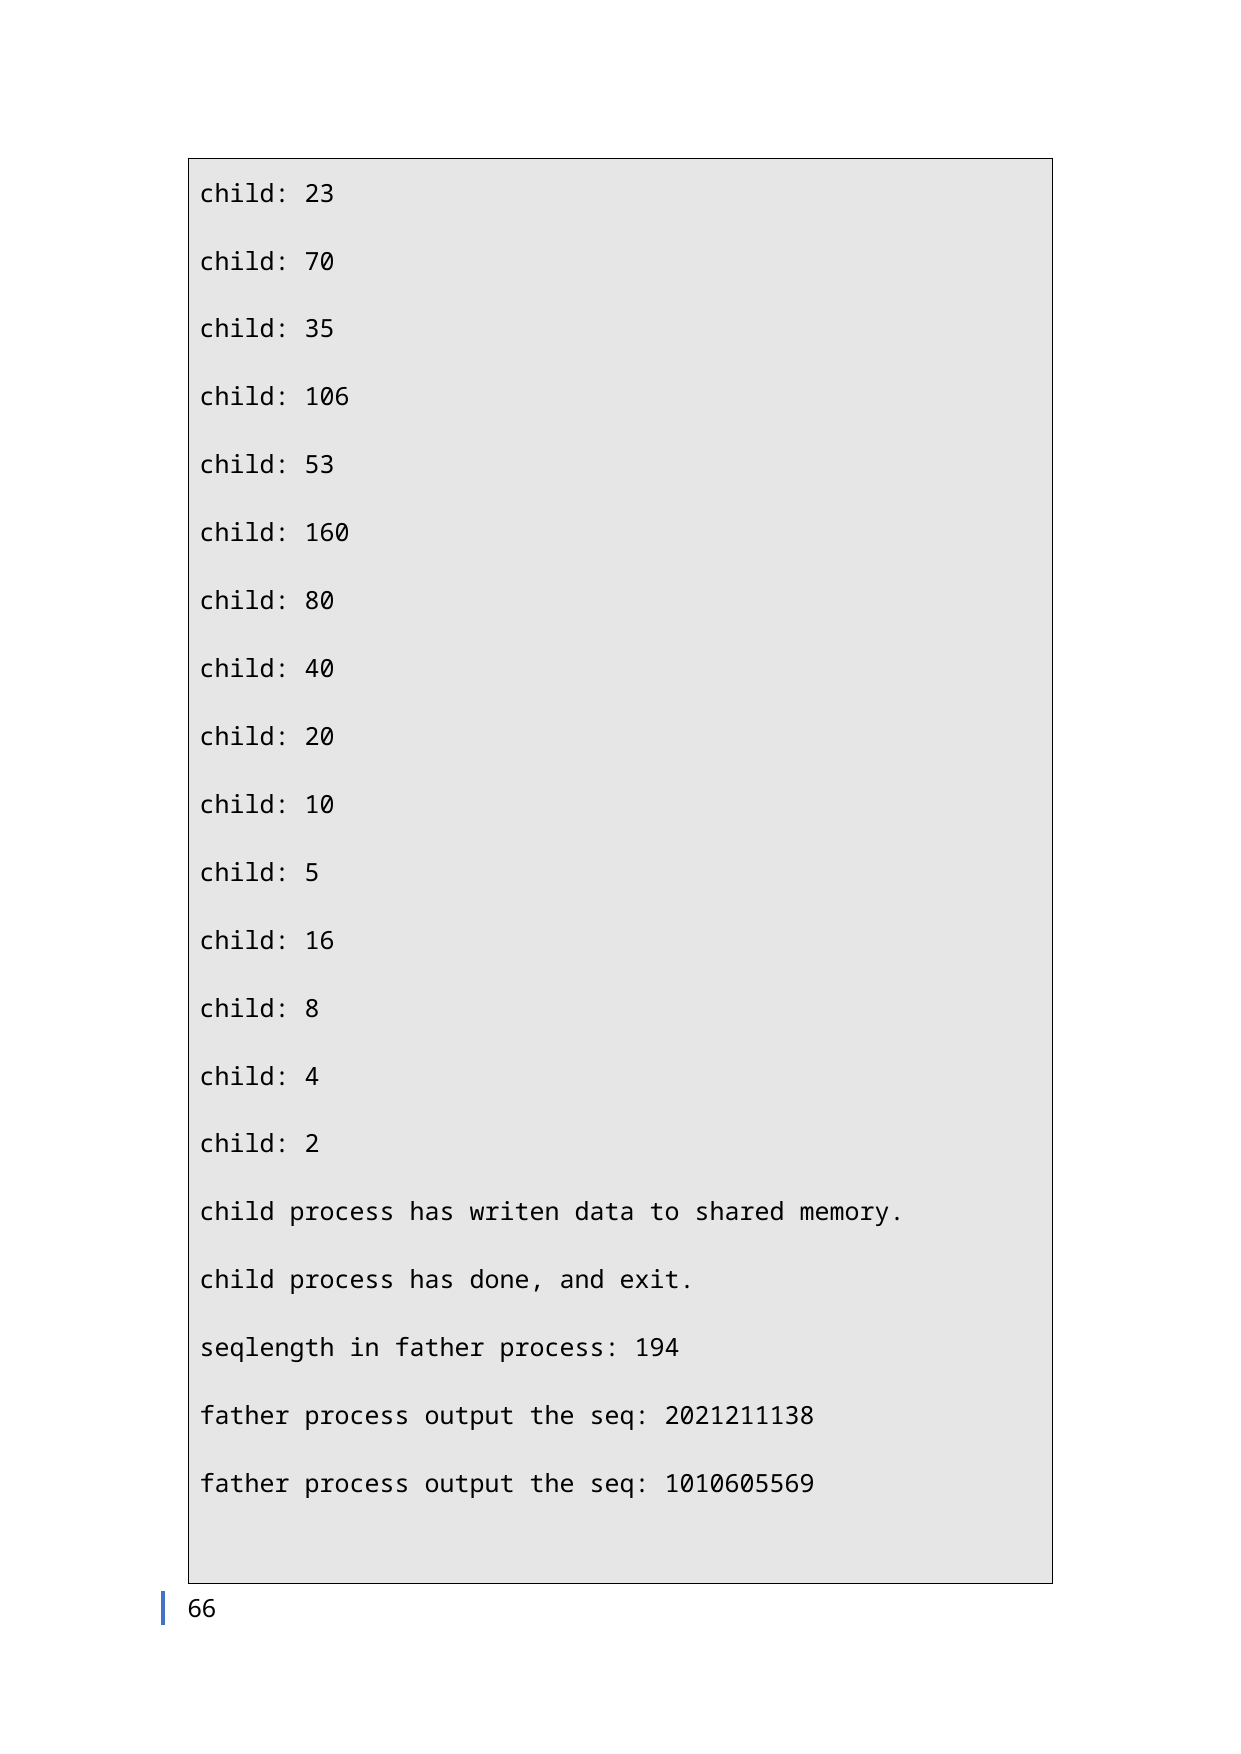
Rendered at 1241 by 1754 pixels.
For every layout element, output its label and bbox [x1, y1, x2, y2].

table_cell [189, 159, 1052, 1583]
